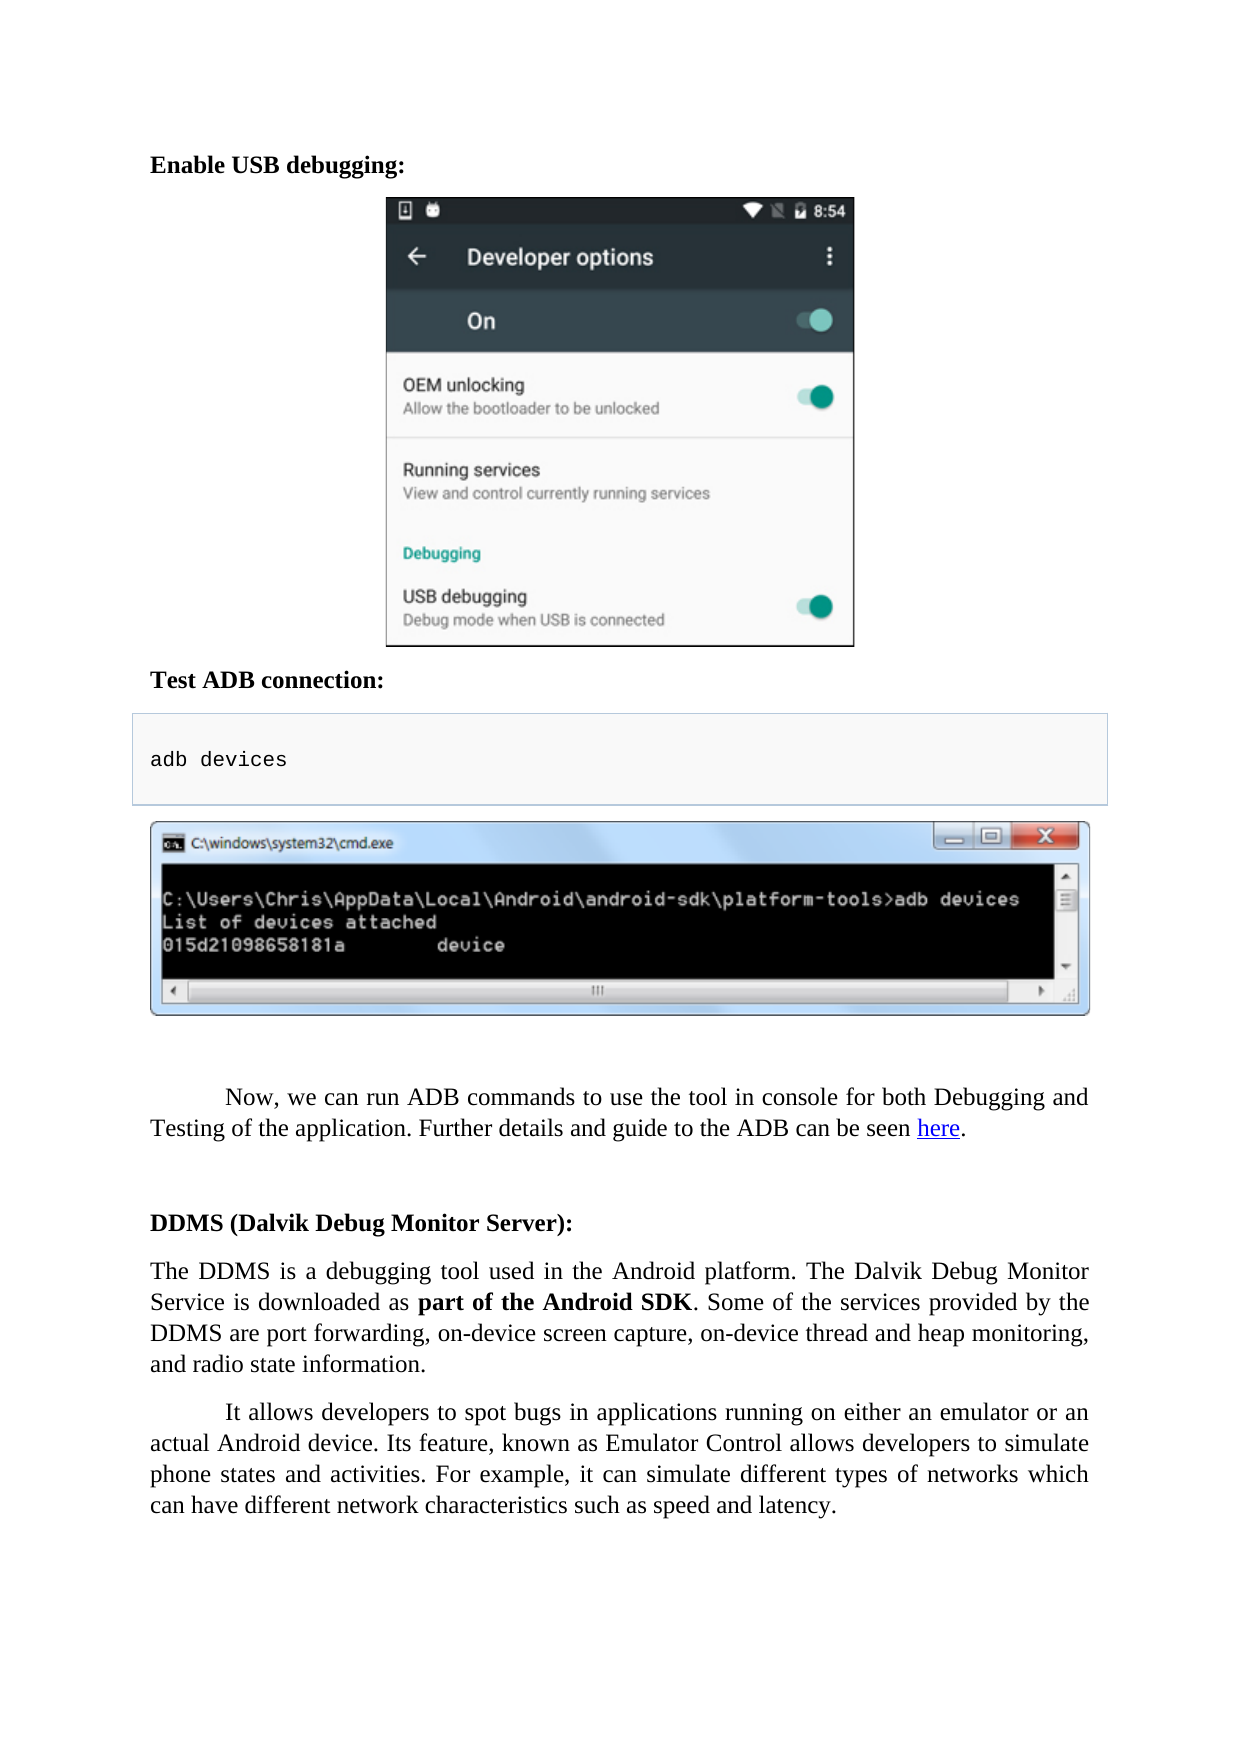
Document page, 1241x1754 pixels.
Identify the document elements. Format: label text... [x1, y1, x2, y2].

text adb devices [133, 714, 1107, 804]
text Test ADB connection: [150, 665, 1090, 694]
text The DDMS is a debugging tool used in the Android platform. The Dalvik Debug Monitor Service is downloaded as part of the Android SDK. Some of the services provided by the DDMS are port forwarding, on-device screen capture, on-device thread and heap monitoring, and radio state information. [150, 1256, 1090, 1378]
text Now, we can run ADB commands to use the tool in console for both Debugging and Testing of the application. Further details and guide to the ADB can be seen here. [150, 1082, 1090, 1142]
picture [150, 821, 1091, 1016]
text Enable USB debugging: [150, 150, 1090, 179]
picture [385, 197, 855, 647]
text It allows developers to spot bugs in applications running on either an emulator or an actual Android device. Its feature, known as Emulator Control allows developers to simulate phone states and activities. For example, it can simulate different types of networks which can have different network characteristics such as speed and latency. [150, 1397, 1090, 1519]
text DDMS (Dalvik Debug Monitor Server): [150, 1208, 1090, 1237]
